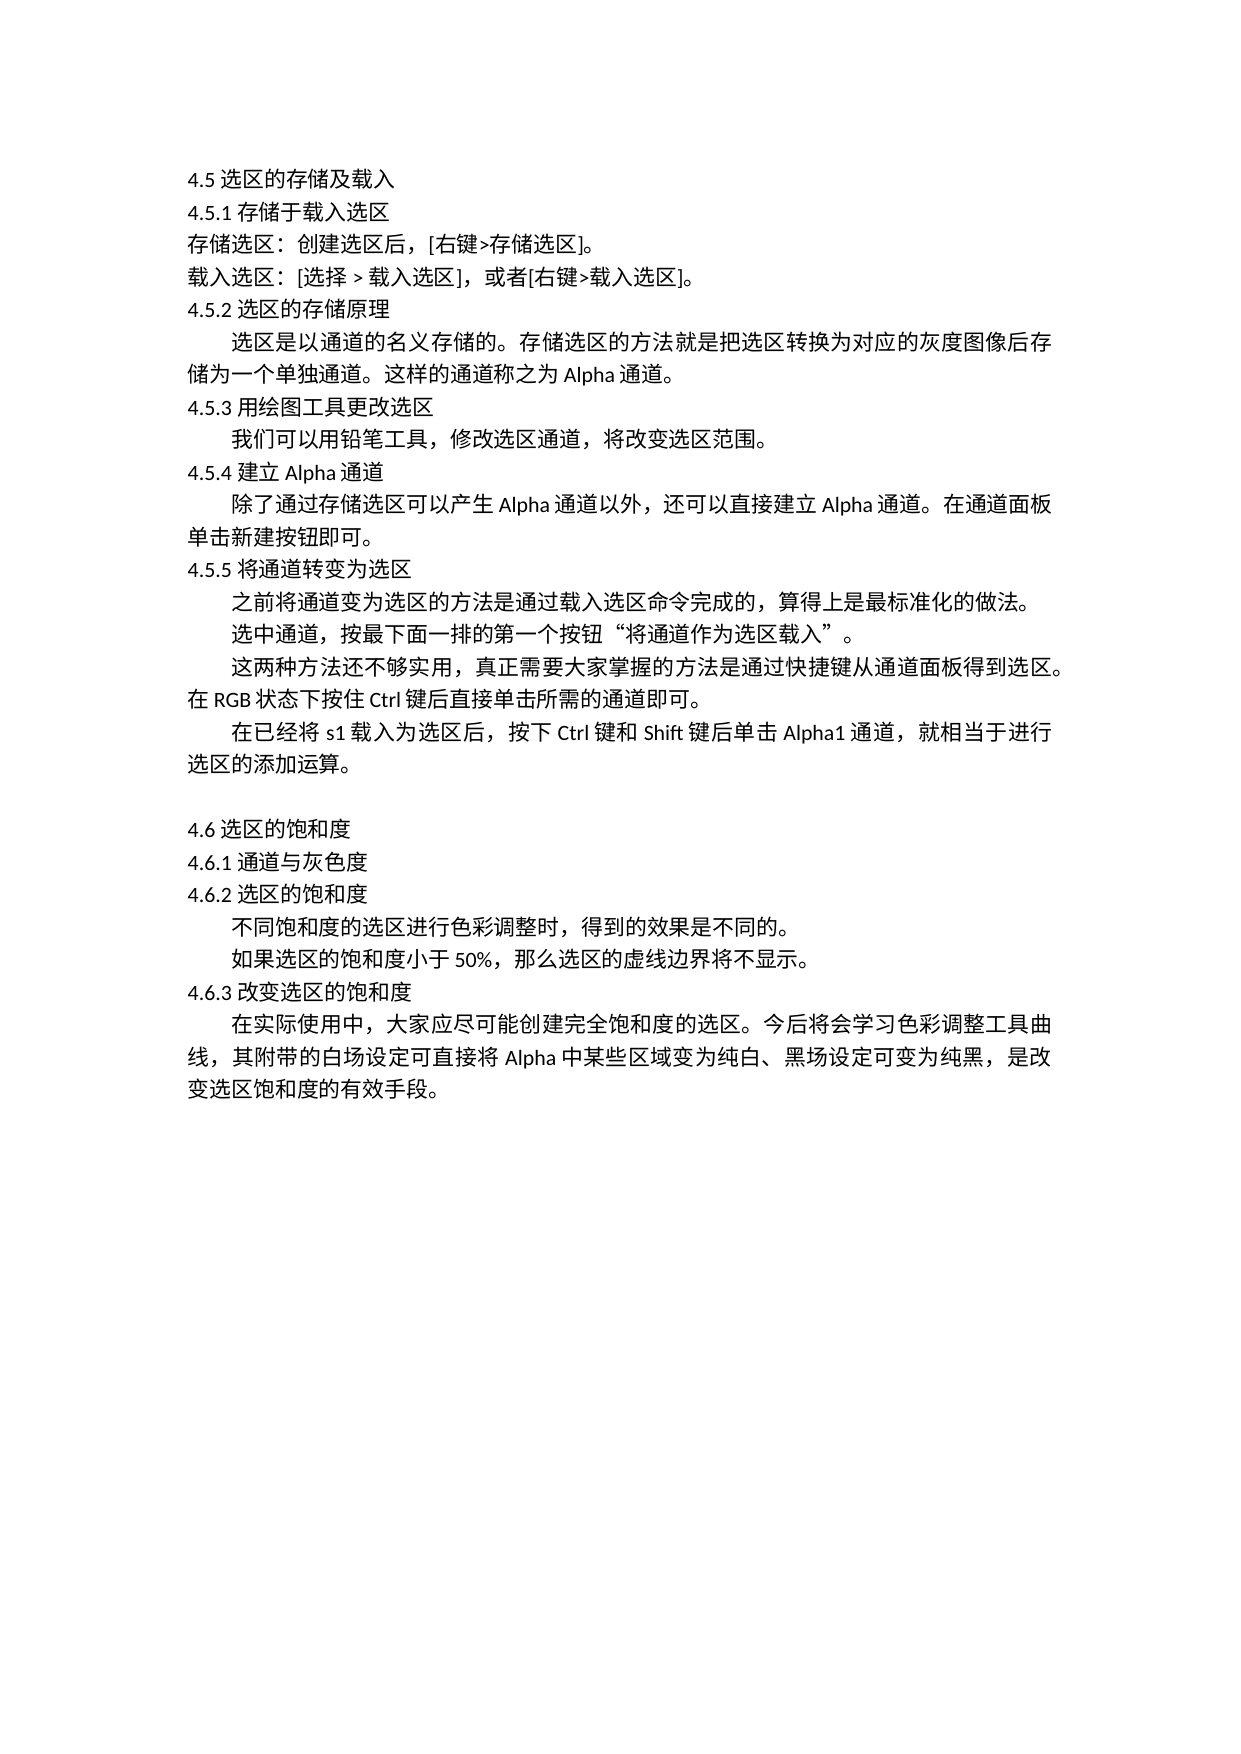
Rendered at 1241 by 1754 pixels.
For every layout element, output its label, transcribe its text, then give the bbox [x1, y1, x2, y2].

text 4.5.4 建立Alpha通道 [187, 454, 1053, 487]
text 在实际使用中，大家应尽可能创建完全饱和度的选区。今后将会学习色彩调整工具曲线，其附带的白场设定可直接将Alpha中某些区域变为纯白、黑场设定可变为纯黑，是改变选区饱和度的有效手段。 [187, 1007, 1053, 1104]
text 4.5.2 选区的存储原理 [187, 292, 1053, 324]
text 4.5.3 用绘图工具更改选区 [187, 389, 1053, 422]
text 选区是以通道的名义存储的。存储选区的方法就是把选区转换为对应的灰度图像后存储为一个单独通道。这样的通道称之为Alpha通道。 [187, 324, 1053, 389]
text 4.6.2 选区的饱和度 [187, 877, 1053, 909]
text 4.6 选区的饱和度 [187, 812, 1053, 844]
text 4.5 选区的存储及载入 [187, 162, 1053, 194]
text 4.6.1 通道与灰色度 [187, 844, 1053, 877]
text 我们可以用铅笔工具，修改选区通道，将改变选区范围。 [187, 422, 1053, 454]
text 这两种方法还不够实用，真正需要大家掌握的方法是通过快捷键从通道面板得到选区。在RGB状态下按住Ctrl键后直接单击所需的通道即可。 [187, 649, 1053, 714]
text 4.5.5 将通道转变为选区 [187, 552, 1053, 584]
text 除了通过存储选区可以产生Alpha通道以外，还可以直接建立Alpha通道。在通道面板单击新建按钮即可。 [187, 487, 1053, 552]
text 如果选区的饱和度小于50%，那么选区的虚线边界将不显示。 [187, 942, 1053, 974]
text 在已经将s1载入为选区后，按下Ctrl键和Shift键后单击Alpha1通道，就相当于进行选区的添加运算。 [187, 714, 1053, 779]
text 选中通道，按最下面一排的第一个按钮“将通道作为选区载入”。 [187, 617, 1053, 649]
text 4.5.1 存储于载入选区 [187, 194, 1053, 227]
text 存储选区：创建选区后，[右键>存储选区]。 [187, 227, 1053, 259]
text 载入选区：[选择 > 载入选区]，或者[右键>载入选区]。 [187, 259, 1053, 292]
text 不同饱和度的选区进行色彩调整时，得到的效果是不同的。 [187, 909, 1053, 942]
text 4.6.3 改变选区的饱和度 [187, 974, 1053, 1007]
text 之前将通道变为选区的方法是通过载入选区命令完成的，算得上是最标准化的做法。 [187, 584, 1053, 617]
